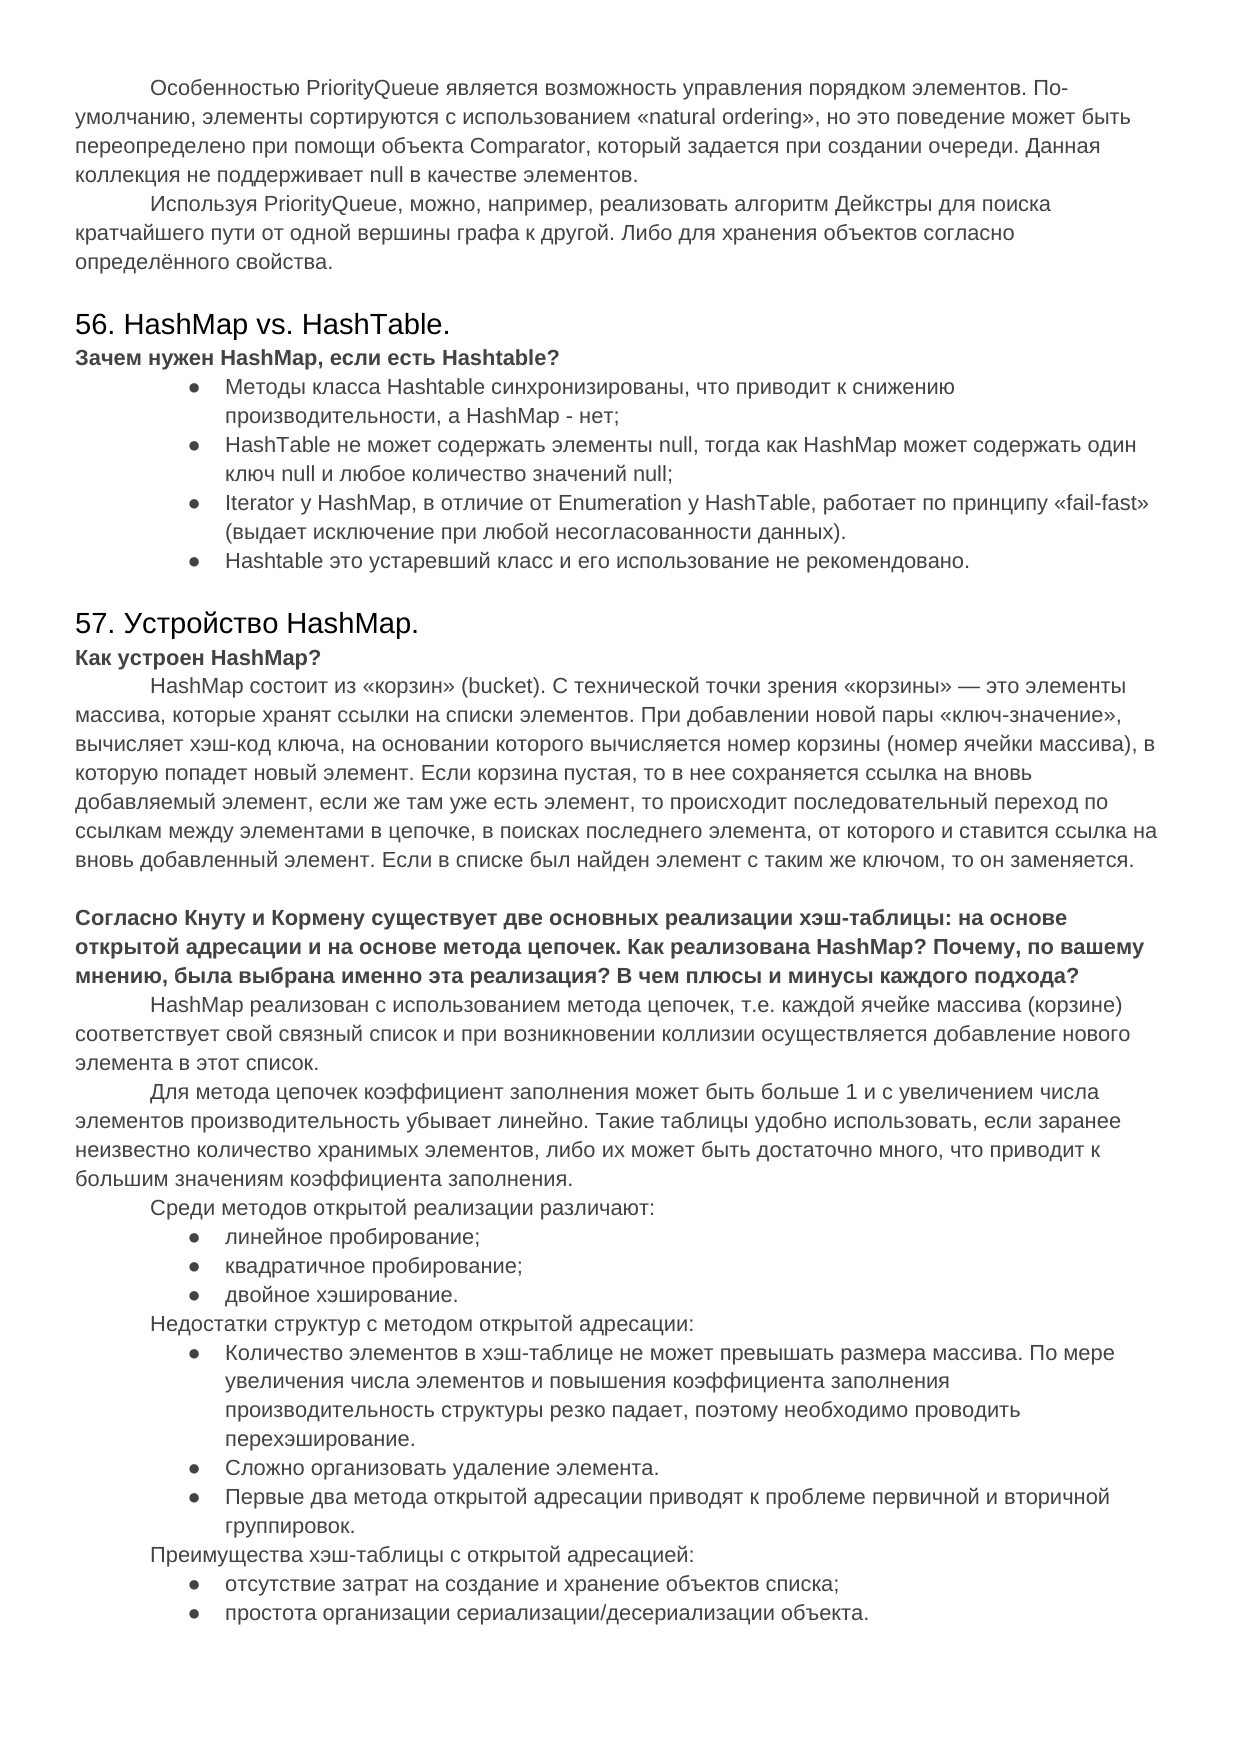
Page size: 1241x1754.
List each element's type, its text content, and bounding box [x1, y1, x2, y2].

text HashMap состоит из «корзин» (bucket). С технической точки зрения «корзины» — это элементы массива, которые хранят ссылки на списки элементов. При добавлении новой пары «ключ-значение», вычисляет хэш-код ключа, на основании которого вычисляется номер корзины (номер ячейки массива), в которую попадет новый элемент. Если корзина пустая, то в нее сохраняется ссылка на вновь добавляемый элемент, если же там уже есть элемент, то происходит последовательный переход по ссылкам между элементами в цепочке, в поисках последнего элемента, от которого и ставится ссылка на вновь добавленный элемент. Если в списке был найден элемент с таким же ключом, то он заменяется. [75, 673, 1165, 872]
text Преимущества хэш-таблицы с открытой адресацией: [75, 1542, 1165, 1567]
text Среди методов открытой реализации различают: [75, 1194, 1165, 1220]
list отсутствие затрат на создание и хранение объектов списка; [187, 1571, 1165, 1596]
list Сложно организовать удаление элемента. [187, 1455, 1165, 1480]
text Для метода цепочек коэффициент заполнения может быть больше 1 и с увеличением числа элементов производительность убывает линейно. Такие таблицы удобно использовать, если заранее неизвестно количество хранимых элементов, либо их может быть достаточно много, что приводит к большим значениям коэффициента заполнения. [75, 1079, 1165, 1191]
text 57. Устройство HashMap. [75, 606, 1165, 639]
text Особенностью PriorityQueue является возможность управления порядком элементов. По-умолчанию, элементы сортируются с использованием «natural ordering», но это поведение может быть переопределено при помощи объекта Comparator, который задается при создании очереди. Данная коллекция не поддерживает null в качестве элементов. [75, 75, 1165, 187]
list линейное пробирование; [187, 1223, 1165, 1249]
list Первые два метода открытой адресации приводят к проблеме первичной и вторичной группировок. [187, 1484, 1165, 1538]
list двойное хэширование. [187, 1281, 1165, 1307]
list Iterator у HashMap, в отличие от Enumeration у HashTable, работает по принципу «fail-fast» (выдает исключение при любой несогласованности данных). [187, 490, 1165, 544]
list Методы класса Hashtable синхронизированы, что приводит к снижению производительности, а HashMap - нет; [187, 374, 1165, 428]
text 56. HashMap vs. HashTable. [75, 307, 1165, 340]
list простота организации сериализации/десериализации объекта. [187, 1600, 1165, 1625]
list Количество элементов в хэш-таблице не может превышать размера массива. По мере увеличения числа элементов и повышения коэффициента заполнения производительность структуры резко падает, поэтому необходимо проводить перехэширование. [187, 1339, 1165, 1451]
text Недостатки структур с методом открытой адресации: [75, 1310, 1165, 1336]
text Зачем нужен HashMap, если есть Hashtable? [75, 345, 1165, 370]
text HashMap реализован с использованием метода цепочек, т.е. каждой ячейке массива (корзине) соответствует свой связный список и при возникновении коллизии осуществляется добавление нового элемента в этот список. [75, 992, 1165, 1075]
list HashTable не может содержать элементы null, тогда как HashMap может содержать один ключ null и любое количество значений null; [187, 432, 1165, 486]
text Как устроен HashMap? [75, 644, 1165, 669]
text Используя PriorityQueue, можно, например, реализовать алгоритм Дейкстры для поиска кратчайшего пути от одной вершины графа к другой. Либо для хранения объектов согласно определённого свойства. [75, 191, 1165, 274]
text Согласно Кнуту и Кормену существует две основных реализации хэш-таблицы: на основе открытой адресации и на основе метода цепочек. Как реализована HashMap? Почему, по вашему мнению, была выбрана именно эта реализация? В чем плюсы и минусы каждого подхода? [75, 905, 1165, 988]
list квадратичное пробирование; [187, 1252, 1165, 1278]
list Hashtable это устаревший класс и его использование не рекомендовано. [187, 548, 1165, 573]
